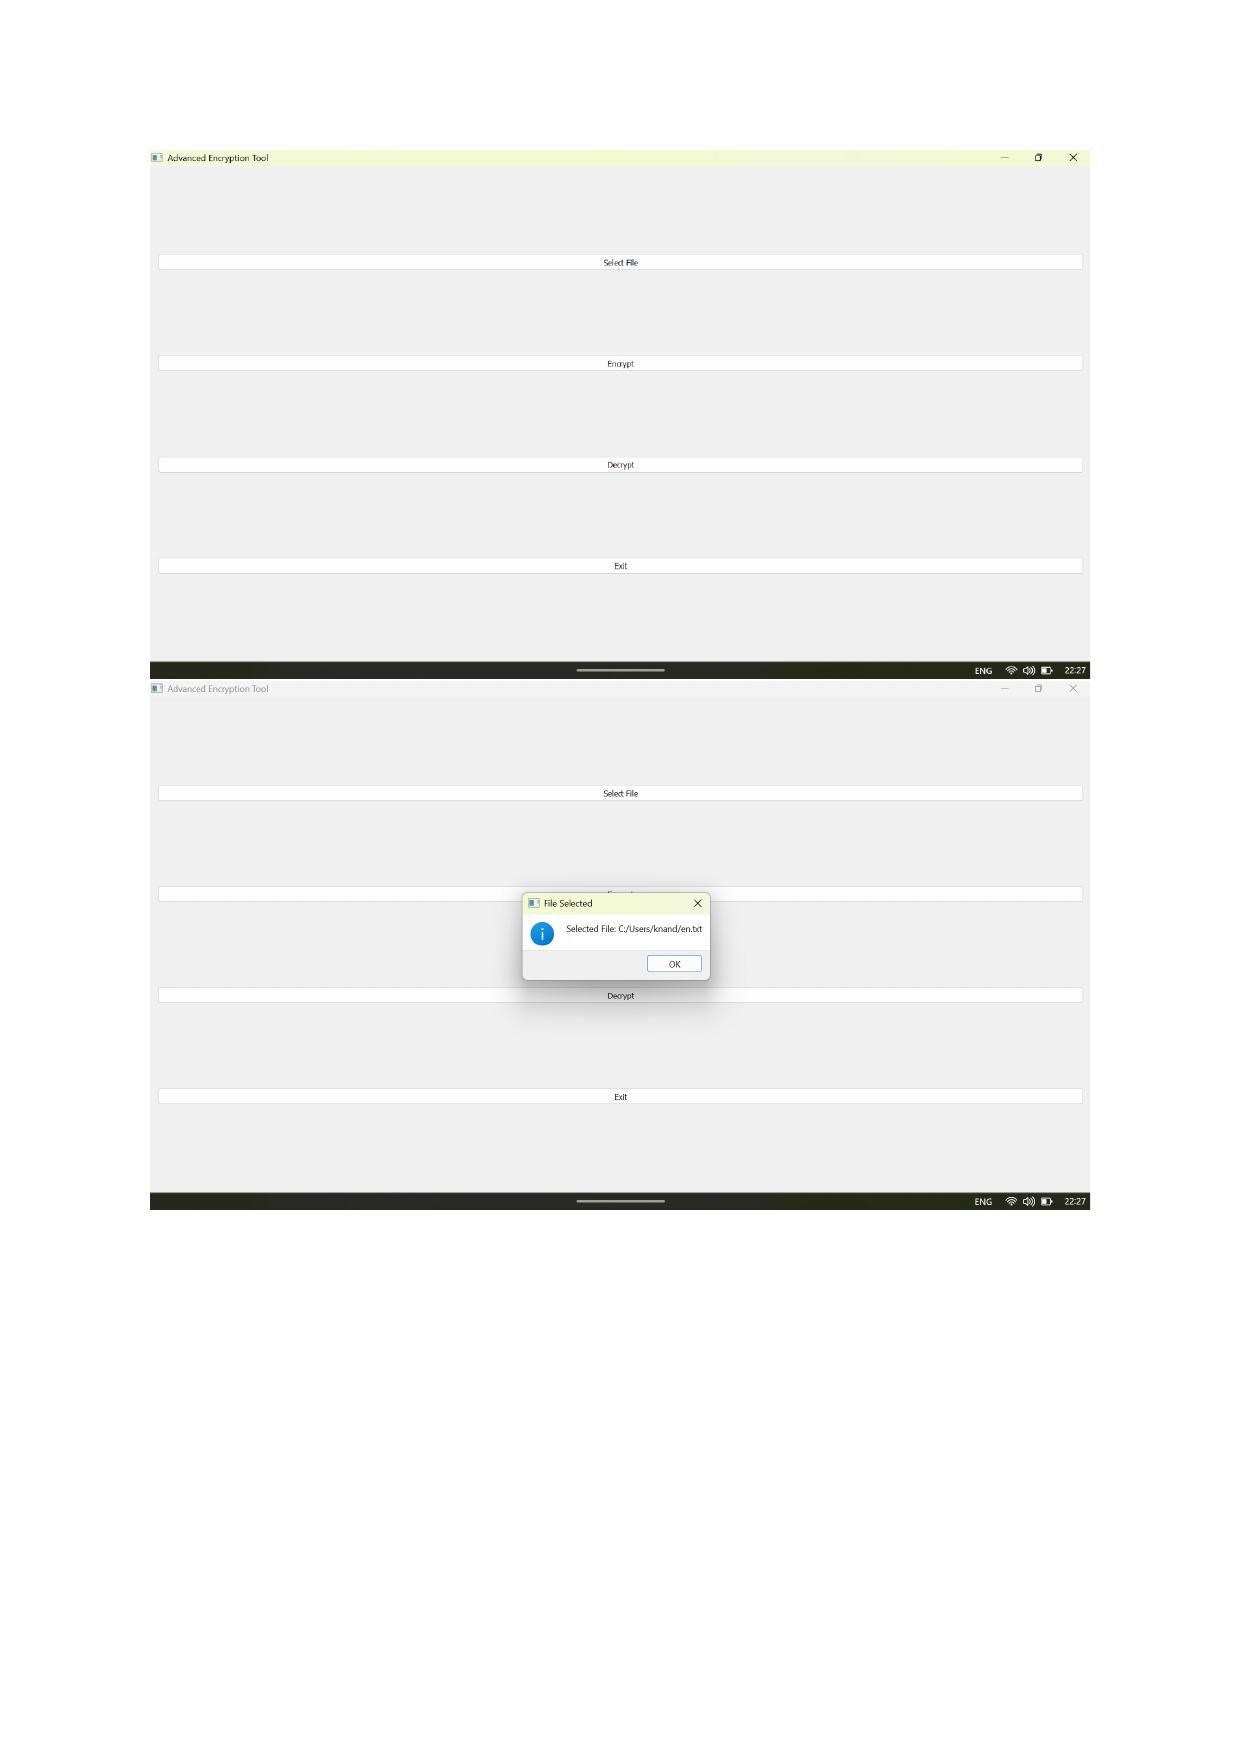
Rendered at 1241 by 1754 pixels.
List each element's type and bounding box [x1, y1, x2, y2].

picture [150, 681, 1091, 1210]
picture [150, 150, 1091, 679]
